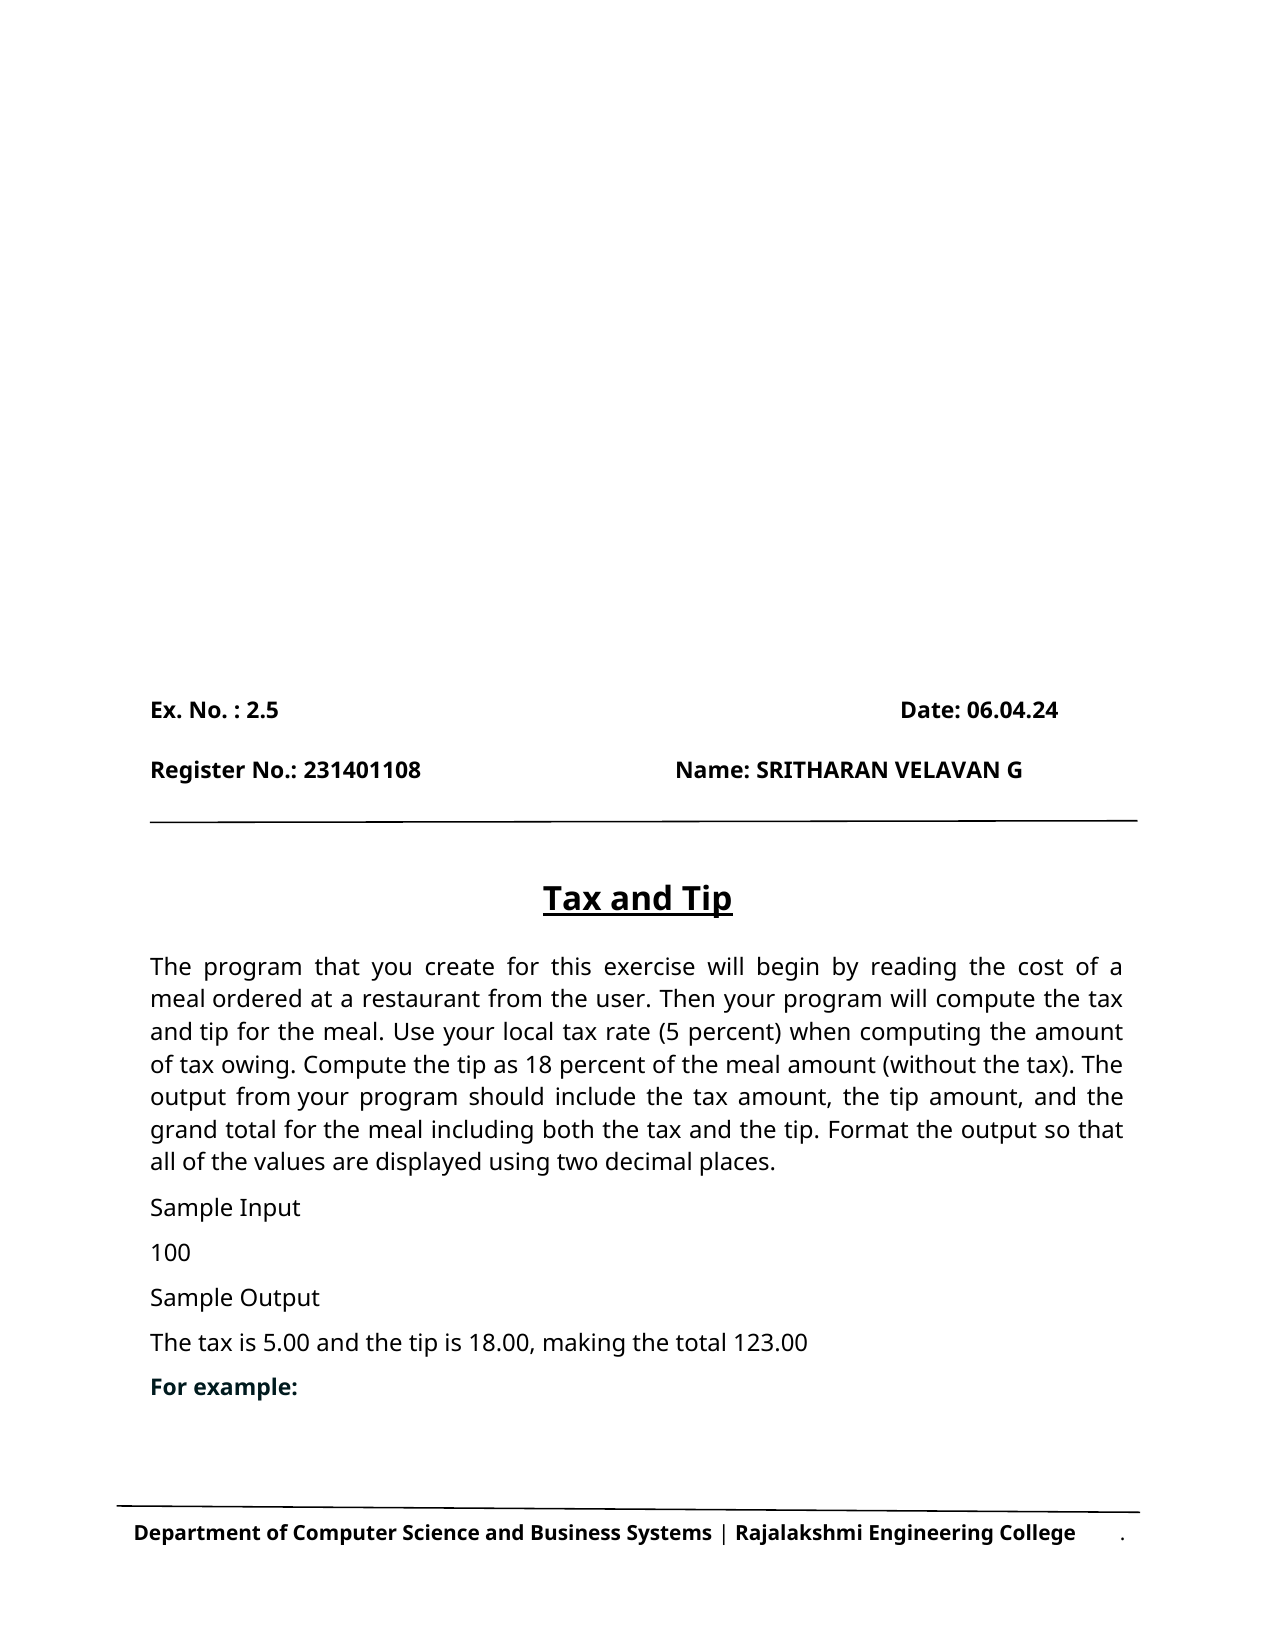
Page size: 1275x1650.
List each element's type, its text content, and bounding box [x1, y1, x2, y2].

text For example: [150, 1371, 1125, 1402]
text Tax and Tip [150, 875, 1125, 920]
text Register No.: 231401108 Name: SRITHARAN VELAVAN G [150, 754, 1125, 785]
text The tax is 5.00 and the tip is 18.00, making the total 123.00 [150, 1326, 1125, 1358]
text Ex. No. : 2.5 Date: 06.04.24 [150, 694, 1125, 725]
text The program that you create for this exercise will begin by reading the cost of a meal ordered at a restaurant from the user. Then your program will compute the tax and tip for the meal. Use your local tax rate (5 percent) when computing the amount of tax owing. Compute the tip as 18 percent of the meal amount (without the tax). The output from your program should include the tax amount, the tip amount, and the grand total for the meal including both the tax and the tip. Format the output so that all of the values are displayed using two decimal places. [150, 949, 1125, 1178]
text Sample Output [150, 1281, 1125, 1313]
text 100 [150, 1235, 1125, 1268]
text Sample Input [150, 1190, 1125, 1223]
